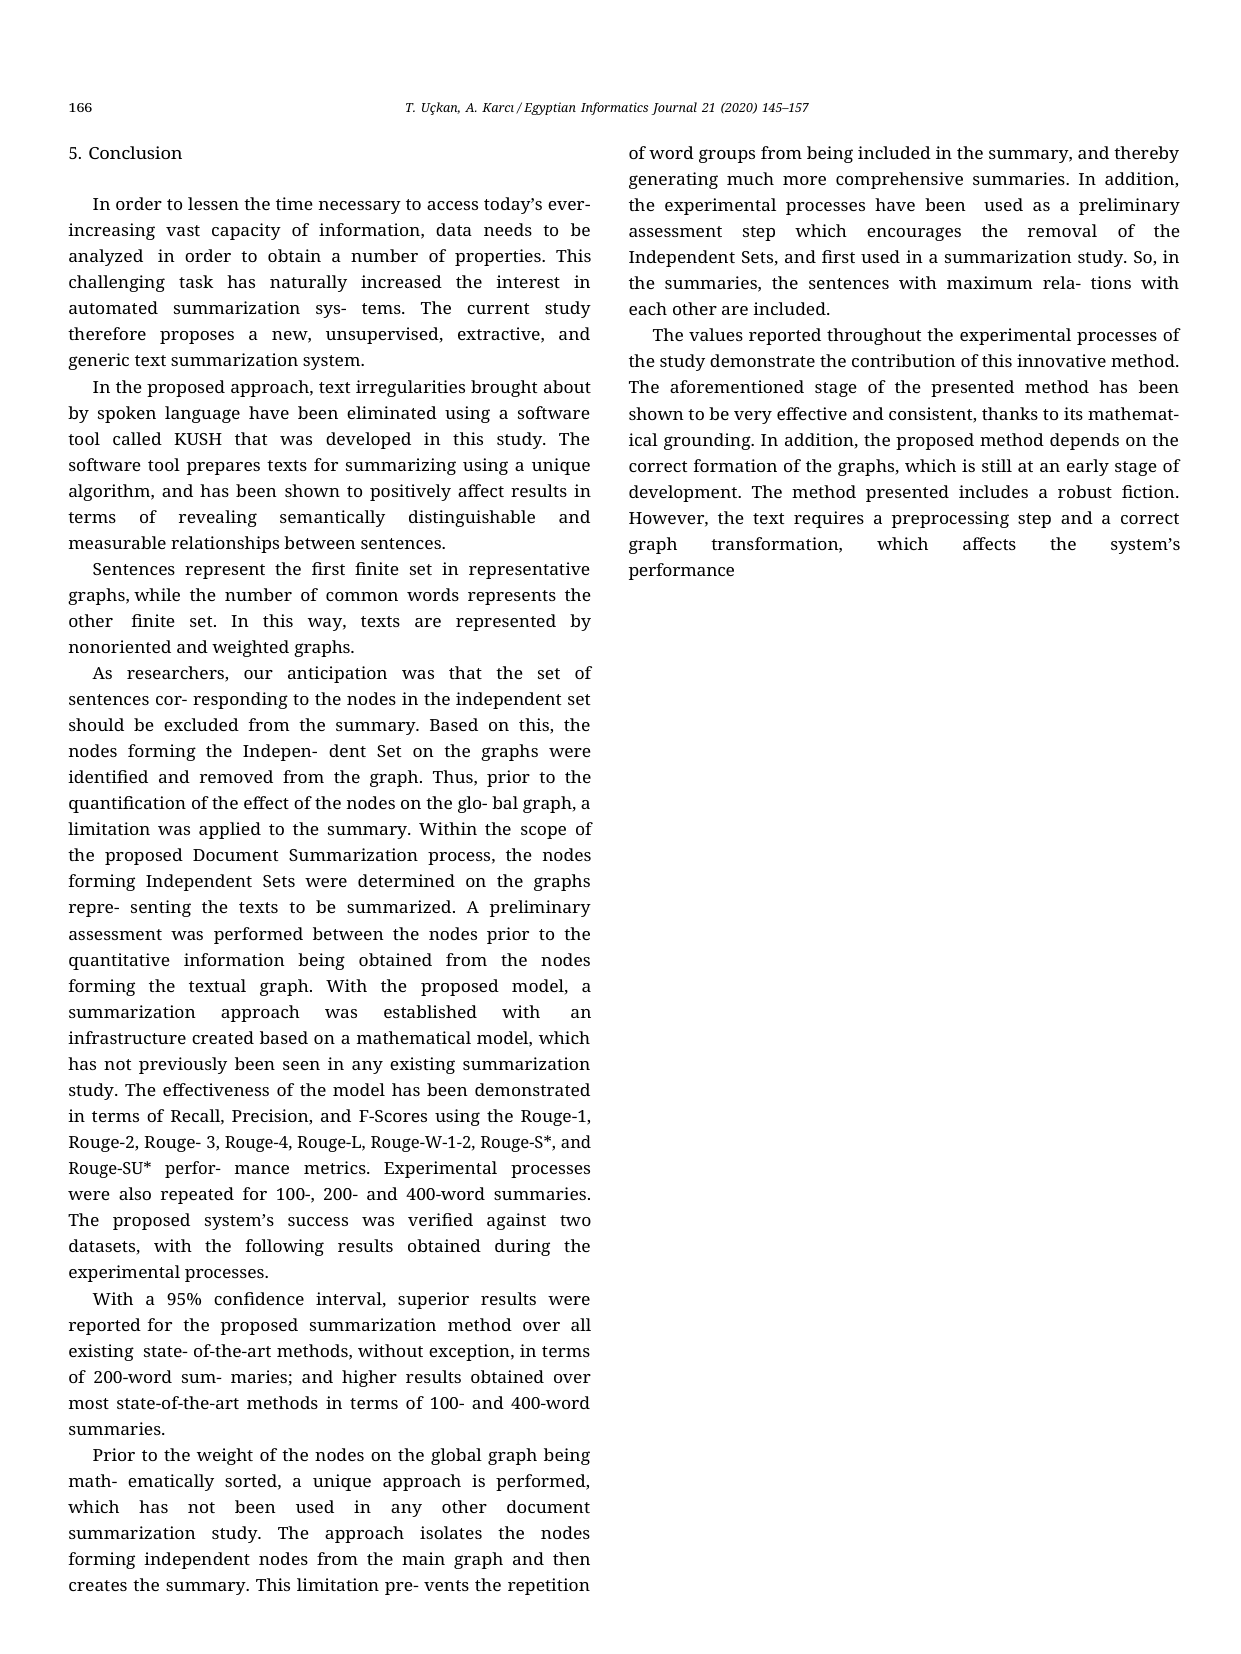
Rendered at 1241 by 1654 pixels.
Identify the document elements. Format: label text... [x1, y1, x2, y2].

list Conclusion [68, 142, 595, 164]
text Prior to the weight of the nodes on the global graph being math- ematically sorted, a unique approach is performed, which has not been used in any other document summarization study. The approach isolates the nodes forming independent nodes from the main graph and then creates the summary. This limitation pre- vents the repetition of word groups from being included in the summary, and thereby generating much more comprehensive summaries. In addition, the experimental processes have been used as a preliminary assessment step which encourages the removal of the Independent Sets, and first used in a summarization study. So, in the summaries, the sentences with maximum rela- tions with each other are included. [68, 1443, 591, 1596]
text With a 95% confidence interval, superior results were reported for the proposed summarization method over all existing state- of-the-art methods, without exception, in terms of 200-word sum- maries; and higher results obtained over most state-of-the-art methods in terms of 100- and 400-word summaries. [68, 1287, 591, 1440]
text The values reported throughout the experimental processes of the study demonstrate the contribution of this innovative method. The aforementioned stage of the presented method has been shown to be very effective and consistent, thanks to its mathemat- ical grounding. In addition, the proposed method depends on the correct formation of the graphs, which is still at an early stage of development. The method presented includes a robust fiction. However, the text requires a preprocessing step and a correct graph transformation, which affects the system’s performance [628, 324, 1180, 581]
text As researchers, our anticipation was that the set of sentences cor- responding to the nodes in the independent set should be excluded from the summary. Based on this, the nodes forming the Indepen- dent Set on the graphs were identified and removed from the graph. Thus, prior to the quantification of the effect of the nodes on the glo- bal graph, a limitation was applied to the summary. Within the scope of the proposed Document Summarization process, the nodes forming Independent Sets were determined on the graphs repre- senting the texts to be summarized. A preliminary assessment was performed between the nodes prior to the quantitative information being obtained from the nodes forming the textual graph. With the proposed model, a summarization approach was established with an infrastructure created based on a mathematical model, which has not previously been seen in any existing summarization study. The effectiveness of the model has been demonstrated in terms of Recall, Precision, and F-Scores using the Rouge-1, Rouge-2, Rouge- 3, Rouge-4, Rouge-L, Rouge-W-1-2, Rouge-S*, and Rouge-SU* perfor- mance metrics. Experimental processes were also repeated for 100-, 200- and 400-word summaries. The proposed system’s success was verified against two datasets, with the following results obtained during the experimental processes. [68, 662, 591, 1283]
text Sentences represent the first finite set in representative graphs, while the number of common words represents the other finite set. In this way, texts are represented by nonoriented and weighted graphs. [68, 558, 591, 658]
text In order to lessen the time necessary to access today’s ever- increasing vast capacity of information, data needs to be analyzed in order to obtain a number of properties. This challenging task has naturally increased the interest in automated summarization sys- tems. The current study therefore proposes a new, unsupervised, extractive, and generic text summarization system. [68, 193, 591, 372]
text Prior to the weight of the nodes on the global graph being math- ematically sorted, a unique approach is performed, which has not been used in any other document summarization study. The approach isolates the nodes forming independent nodes from the main graph and then creates the summary. This limitation pre- vents the repetition of word groups from being included in the summary, and thereby generating much more comprehensive summaries. In addition, the experimental processes have been used as a preliminary assessment step which encourages the removal of the Independent Sets, and first used in a summarization study. So, in the summaries, the sentences with maximum rela- tions with each other are included. [628, 142, 1180, 321]
text In the proposed approach, text irregularities brought about by spoken language have been eliminated using a software tool called KUSH that was developed in this study. The software tool prepares texts for summarizing using a unique algorithm, and has been shown to positively affect results in terms of revealing semantically distinguishable and measurable relationships between sentences. [68, 375, 591, 554]
